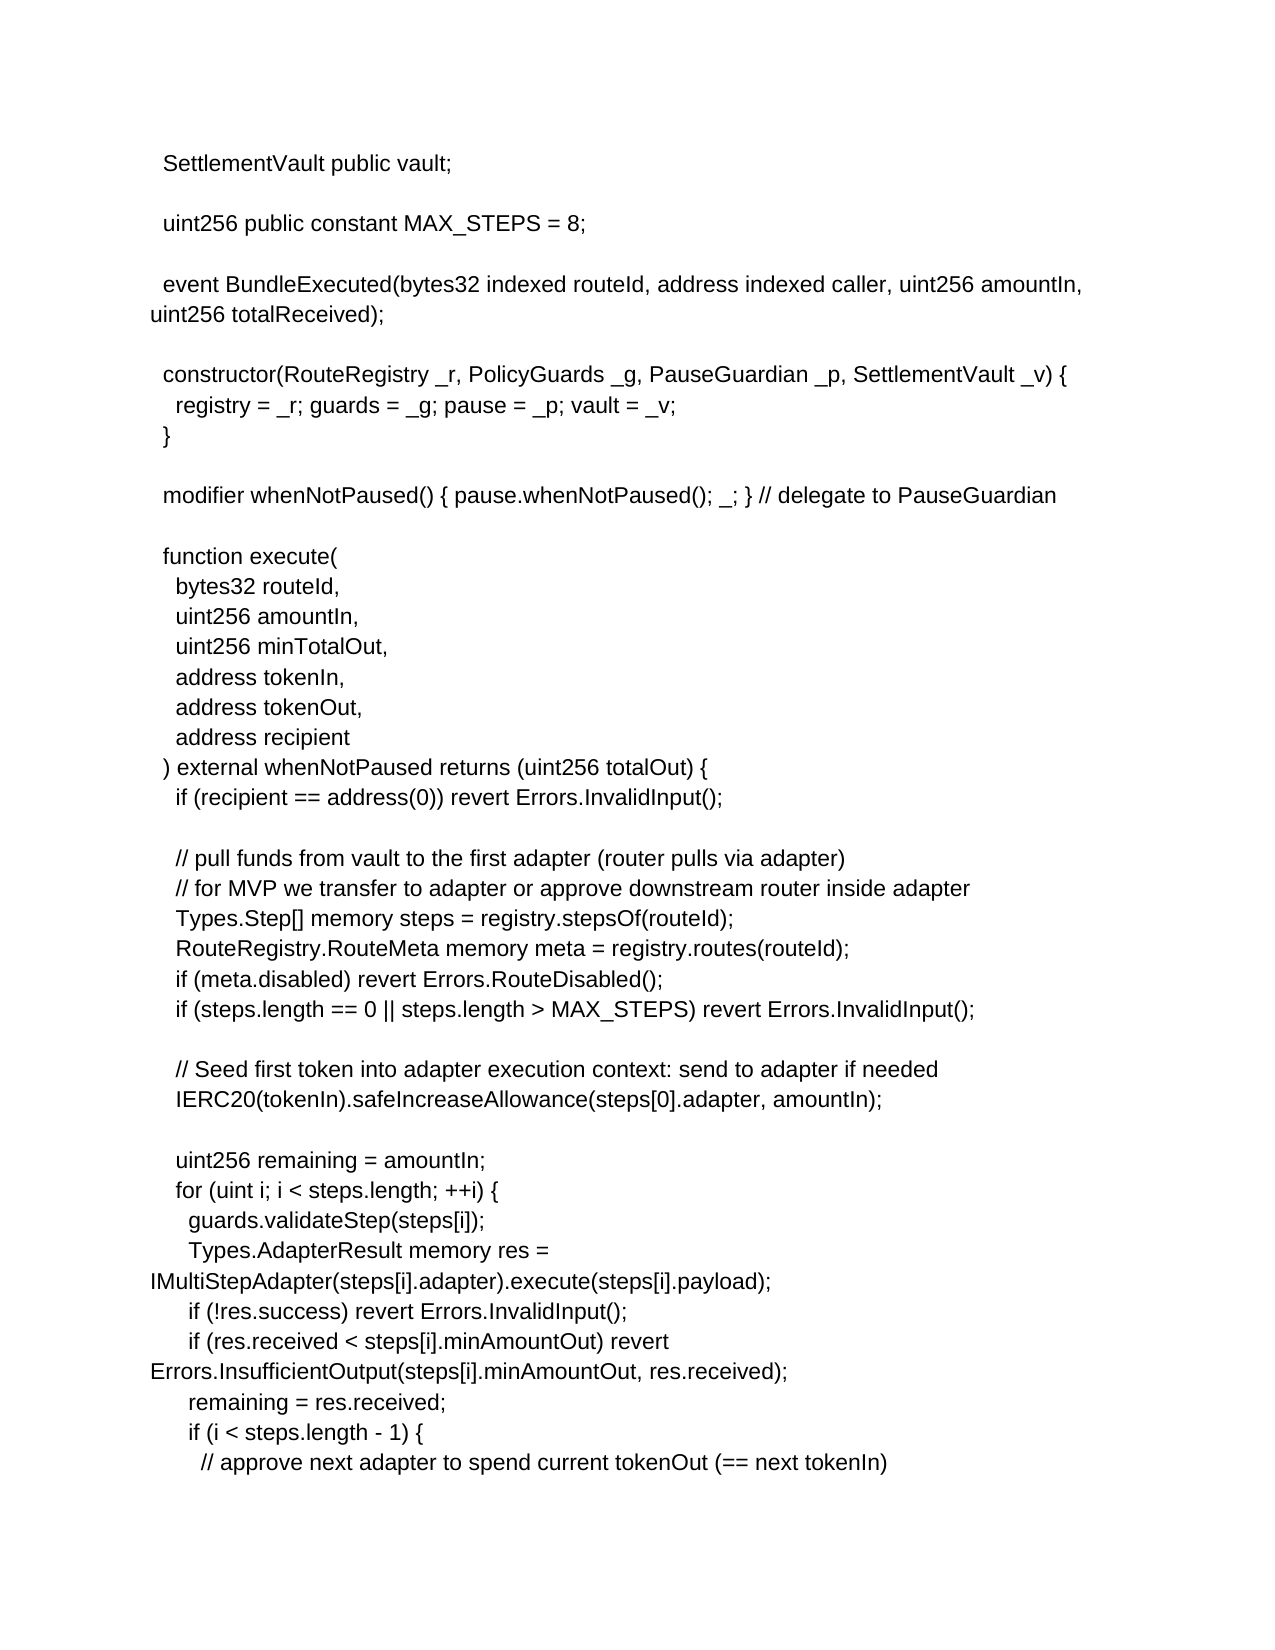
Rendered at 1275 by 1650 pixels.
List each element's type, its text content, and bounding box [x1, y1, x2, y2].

text // for MVP we transfer to adapter or approve downstream router inside adapter [150, 875, 1125, 901]
text bytes32 routeId, [150, 573, 1125, 599]
text Types.Step[] memory steps = registry.stepsOf(routeId); [150, 905, 1125, 932]
text address tokenOut, [150, 694, 1125, 720]
text } [150, 422, 1125, 448]
text SettlementVault public vault; [150, 150, 1125, 176]
text remaining = res.received; [150, 1388, 1125, 1415]
text uint256 amountIn, [150, 603, 1125, 629]
text modifier whenNotPaused() { pause.whenNotPaused(); _; } // delegate to PauseGuardian [150, 482, 1125, 509]
text guards.validateStep(steps[i]); [150, 1207, 1125, 1234]
text Types.AdapterResult memory res = IMultiStepAdapter(steps[i].adapter).execute(steps[i].payload); [150, 1237, 1125, 1294]
text address recipient [150, 724, 1125, 750]
text RouteRegistry.RouteMeta memory meta = registry.routes(routeId); [150, 935, 1125, 962]
text uint256 remaining = amountIn; [150, 1147, 1125, 1173]
text if (i < steps.length - 1) { [150, 1419, 1125, 1445]
text ) external whenNotPaused returns (uint256 totalOut) { [150, 754, 1125, 781]
text // pull funds from vault to the first adapter (router pulls via adapter) [150, 845, 1125, 871]
text function execute( [150, 543, 1125, 569]
text address tokenIn, [150, 663, 1125, 690]
text registry = _r; guards = _g; pause = _p; vault = _v; [150, 392, 1125, 418]
text event BundleExecuted(bytes32 indexed routeId, address indexed caller, uint256 amountIn, uint256 totalReceived); [150, 271, 1125, 327]
text uint256 public constant MAX_STEPS = 8; [150, 210, 1125, 237]
text constructor(RouteRegistry _r, PolicyGuards _g, PauseGuardian _p, SettlementVault _v) { [150, 361, 1125, 388]
text for (uint i; i < steps.length; ++i) { [150, 1177, 1125, 1203]
text // Seed first token into adapter execution context: send to adapter if needed [150, 1056, 1125, 1083]
text if (res.received < steps[i].minAmountOut) revert Errors.InsufficientOutput(steps[i].minAmountOut, res.received); [150, 1328, 1125, 1385]
text if (meta.disabled) revert Errors.RouteDisabled(); [150, 966, 1125, 992]
text if (steps.length == 0 || steps.length > MAX_STEPS) revert Errors.InvalidInput(); [150, 996, 1125, 1022]
text IERC20(tokenIn).safeIncreaseAllowance(steps[0].adapter, amountIn); [150, 1086, 1125, 1113]
text uint256 minTotalOut, [150, 633, 1125, 660]
text // approve next adapter to spend current tokenOut (== next tokenIn) [150, 1449, 1125, 1475]
text if (!res.success) revert Errors.InvalidInput(); [150, 1298, 1125, 1324]
text if (recipient == address(0)) revert Errors.InvalidInput(); [150, 784, 1125, 811]
